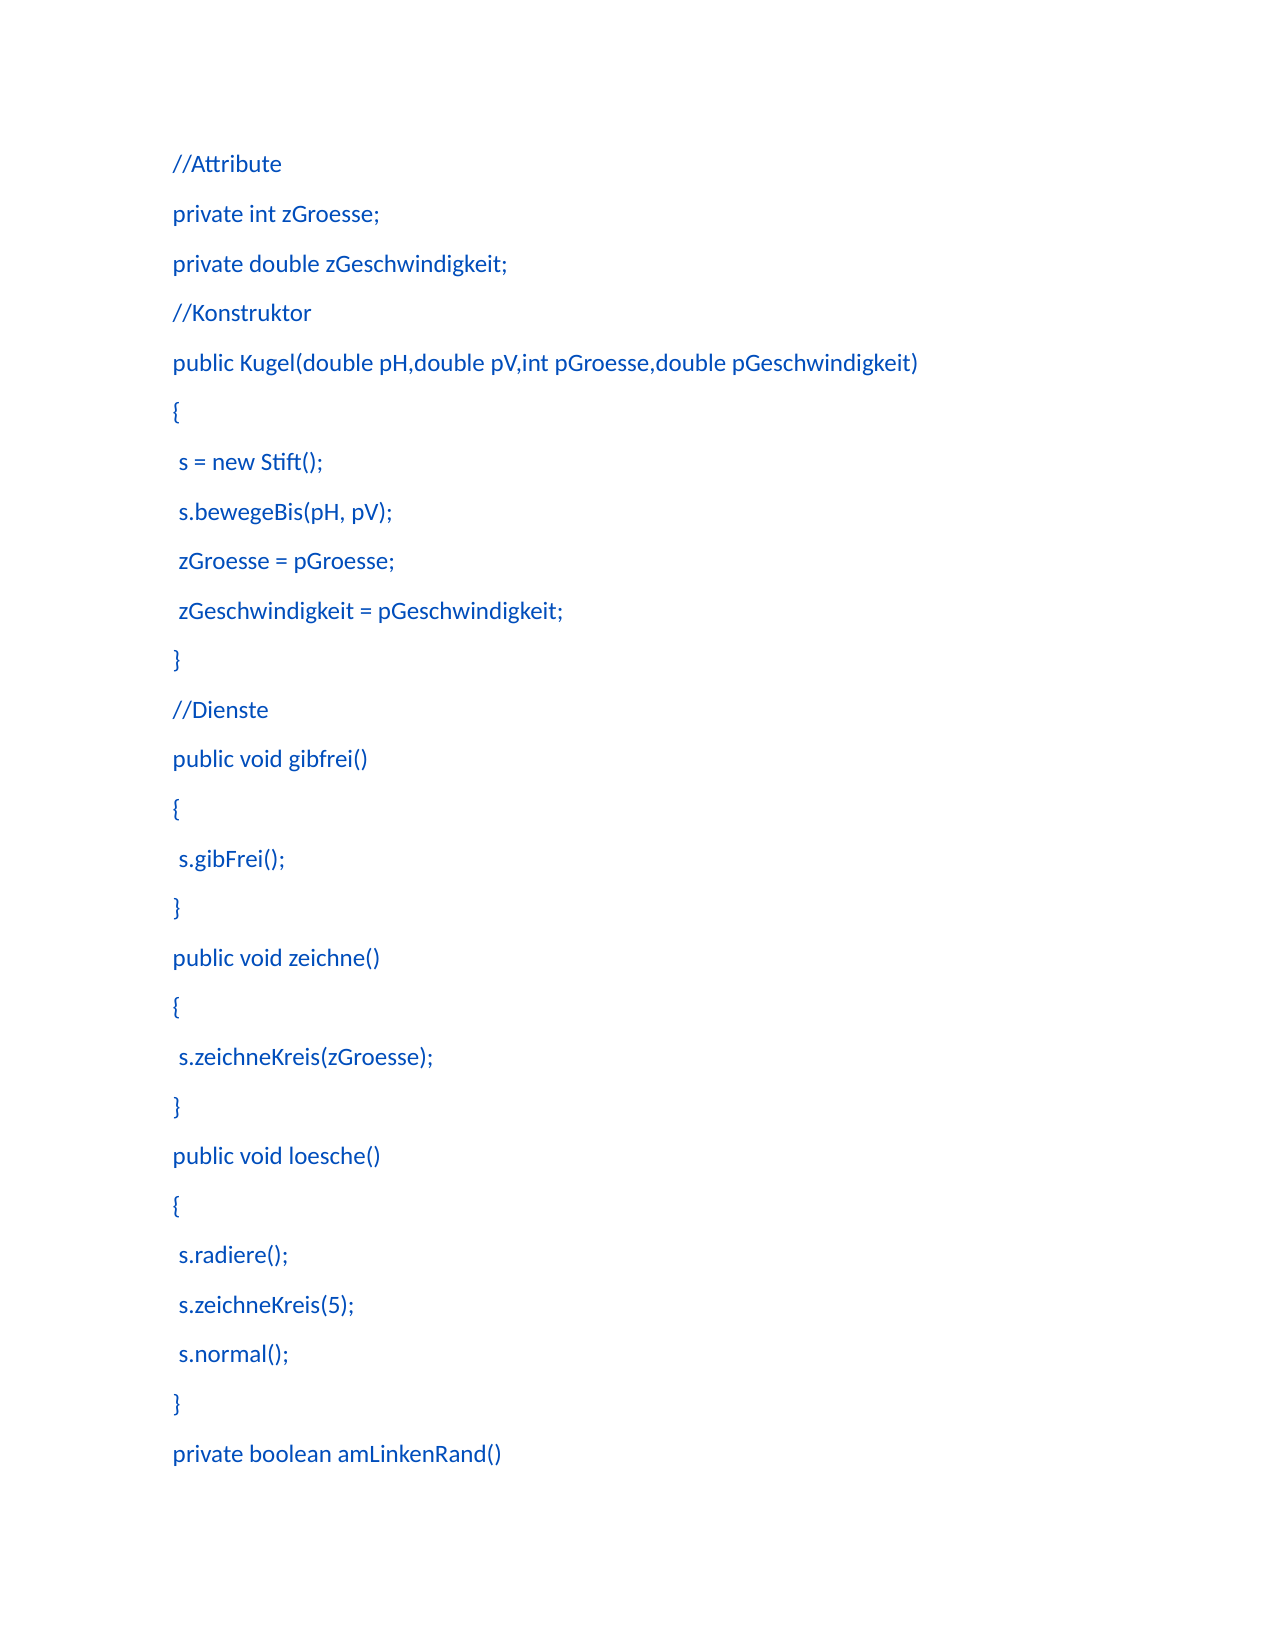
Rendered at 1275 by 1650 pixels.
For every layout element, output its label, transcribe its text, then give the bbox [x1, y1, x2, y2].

text s.gibFrei(); [150, 844, 1125, 873]
text //Konstruktor [150, 299, 1125, 327]
text public void loesche() [150, 1142, 1125, 1170]
text s.normal(); [150, 1340, 1125, 1369]
text } [150, 894, 1125, 922]
text s.zeichneKreis(zGroesse); [150, 1042, 1125, 1071]
text public Kugel(double pH,double pV,int pGroesse,double pGeschwindigkeit) [150, 348, 1125, 377]
text private int zGroesse; [150, 199, 1125, 228]
text { [150, 794, 1125, 823]
text zGeschwindigkeit = pGeschwindigkeit; [150, 596, 1125, 625]
text s.zeichneKreis(5); [150, 1290, 1125, 1319]
text public void zeichne() [150, 943, 1125, 972]
text { [150, 993, 1125, 1022]
text //Dienste [150, 695, 1125, 724]
text } [150, 1389, 1125, 1418]
text s.radiere(); [150, 1241, 1125, 1269]
text private boolean amLinkenRand() [150, 1439, 1125, 1468]
text s.bewegeBis(pH, pV); [150, 497, 1125, 526]
text zGroesse = pGroesse; [150, 547, 1125, 575]
text public void gibfrei() [150, 745, 1125, 774]
text } [150, 646, 1125, 674]
text { [150, 398, 1125, 427]
text { [150, 1191, 1125, 1220]
text private double zGeschwindigkeit; [150, 249, 1125, 278]
text } [150, 1092, 1125, 1121]
text s = new Stift(); [150, 447, 1125, 476]
text //Attribute [150, 150, 1125, 179]
